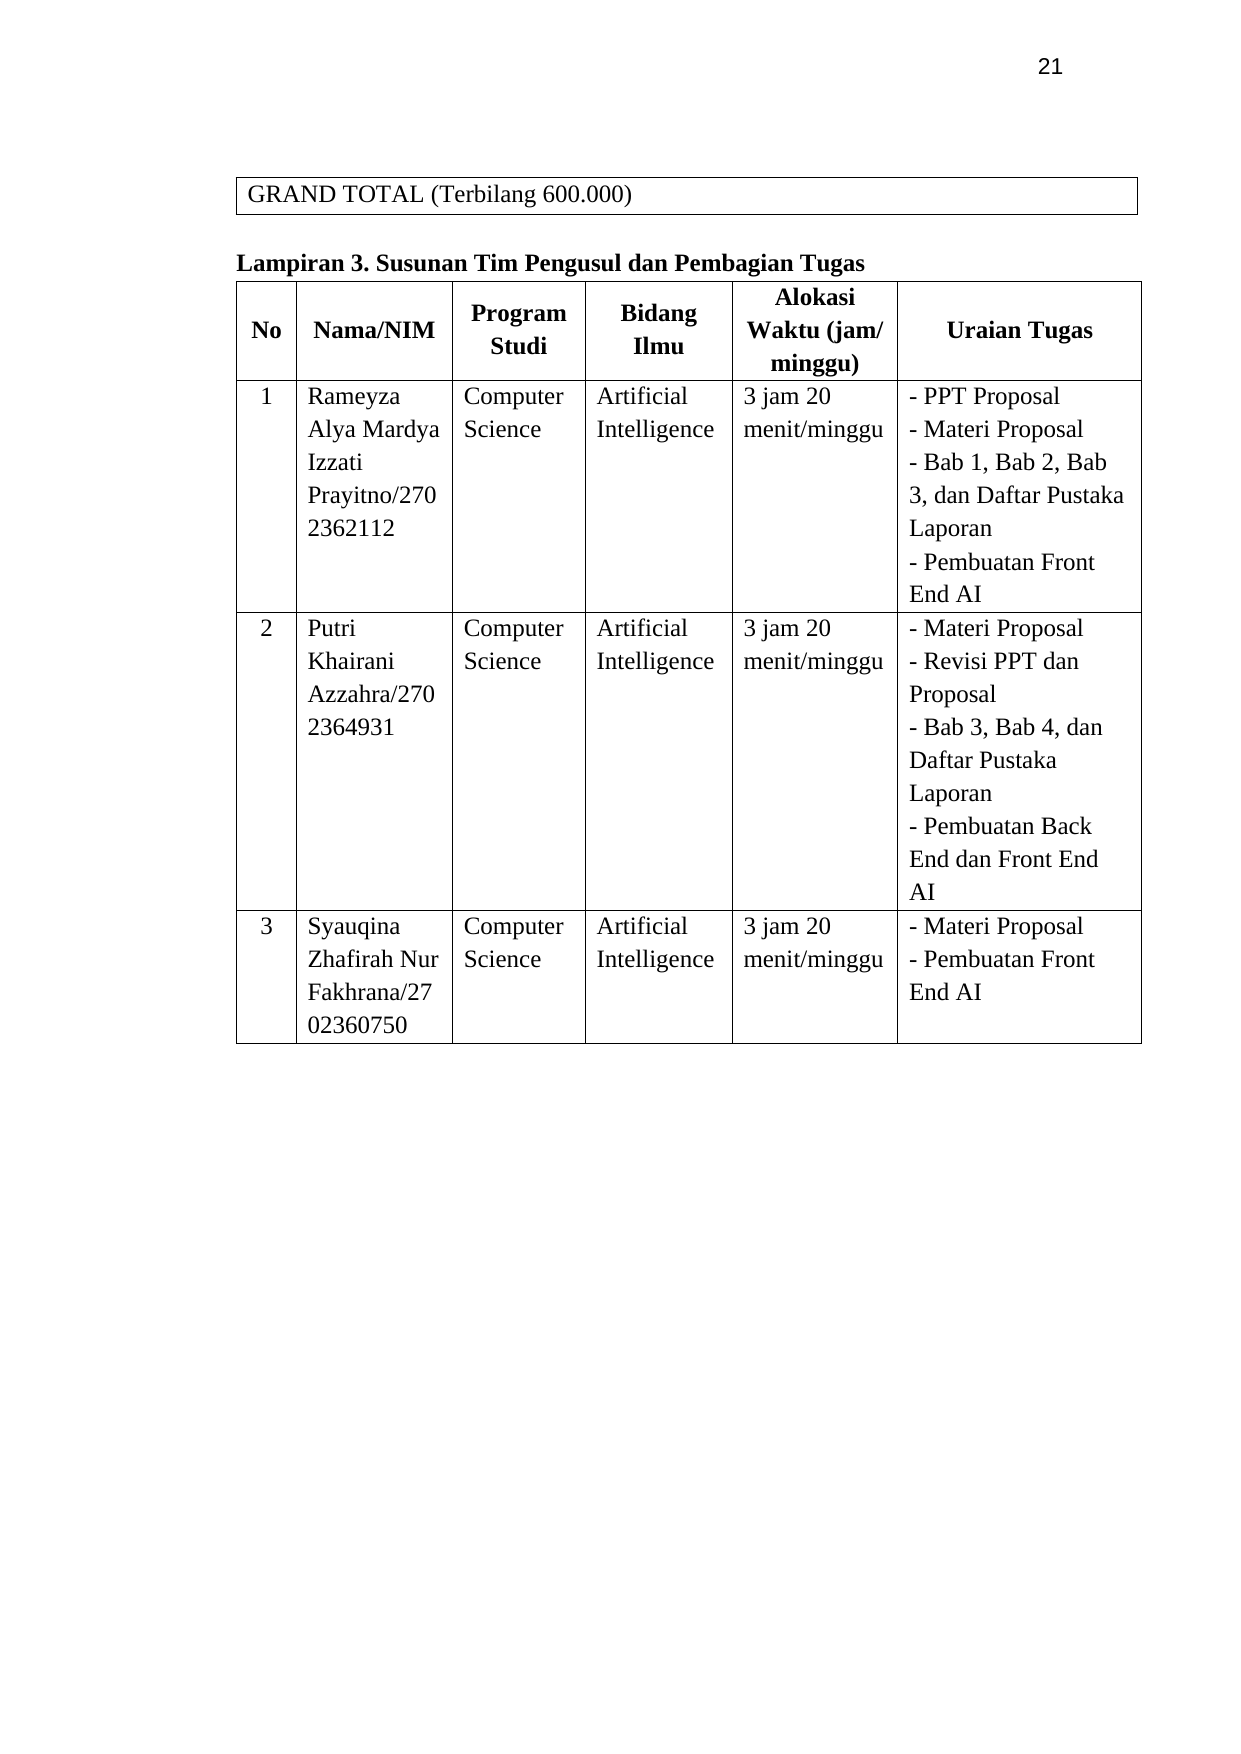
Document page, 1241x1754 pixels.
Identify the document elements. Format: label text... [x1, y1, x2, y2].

table_cell 3 jam 20 menit/minggu [733, 911, 897, 1043]
table_cell Artificial Intelligence [586, 911, 732, 1043]
table_cell 3 [237, 911, 296, 1043]
table_cell Syauqina Zhafirah Nur Fakhrana/2702360750 [297, 911, 452, 1043]
table_header No [237, 282, 296, 380]
table_header Uraian Tugas [898, 282, 1141, 380]
table_cell Rameyza Alya Mardya Izzati Prayitno/2702362112 [297, 381, 452, 612]
table_cell Artificial Intelligence [586, 381, 732, 612]
table_header Bidang Ilmu [586, 282, 732, 380]
table_cell 1 [237, 381, 296, 612]
table_header Alokasi Waktu (jam/ minggu) [733, 282, 897, 380]
table_cell Putri Khairani Azzahra/2702364931 [297, 613, 452, 910]
table_cell 3 jam 20 menit/minggu [733, 613, 897, 910]
table_cell 2 [237, 613, 296, 910]
table_cell Computer Science [453, 911, 585, 1043]
table_cell - Materi Proposal - Pembuatan Front End AI [898, 911, 1141, 1043]
table_cell - Materi Proposal - Revisi PPT dan Proposal - Bab 3, Bab 4, dan Daftar Pustaka Laporan - Pembuatan Back End dan Front End AI [898, 613, 1141, 910]
table_cell - PPT Proposal - Materi Proposal - Bab 1, Bab 2, Bab 3, dan Daftar Pustaka Laporan - Pembuatan Front End AI [898, 381, 1141, 612]
table_cell Computer Science [453, 613, 585, 910]
table_cell Artificial Intelligence [586, 613, 732, 910]
table_header Program Studi [453, 282, 585, 380]
table_header Nama/NIM [297, 282, 452, 380]
table_cell 3 jam 20 menit/minggu [733, 381, 897, 612]
table_cell GRAND TOTAL (Terbilang 600.000) [237, 178, 1137, 214]
text Lampiran 3. Susunan Tim Pengusul dan Pembagian Tugas [236, 248, 1063, 276]
table_cell Computer Science [453, 381, 585, 612]
